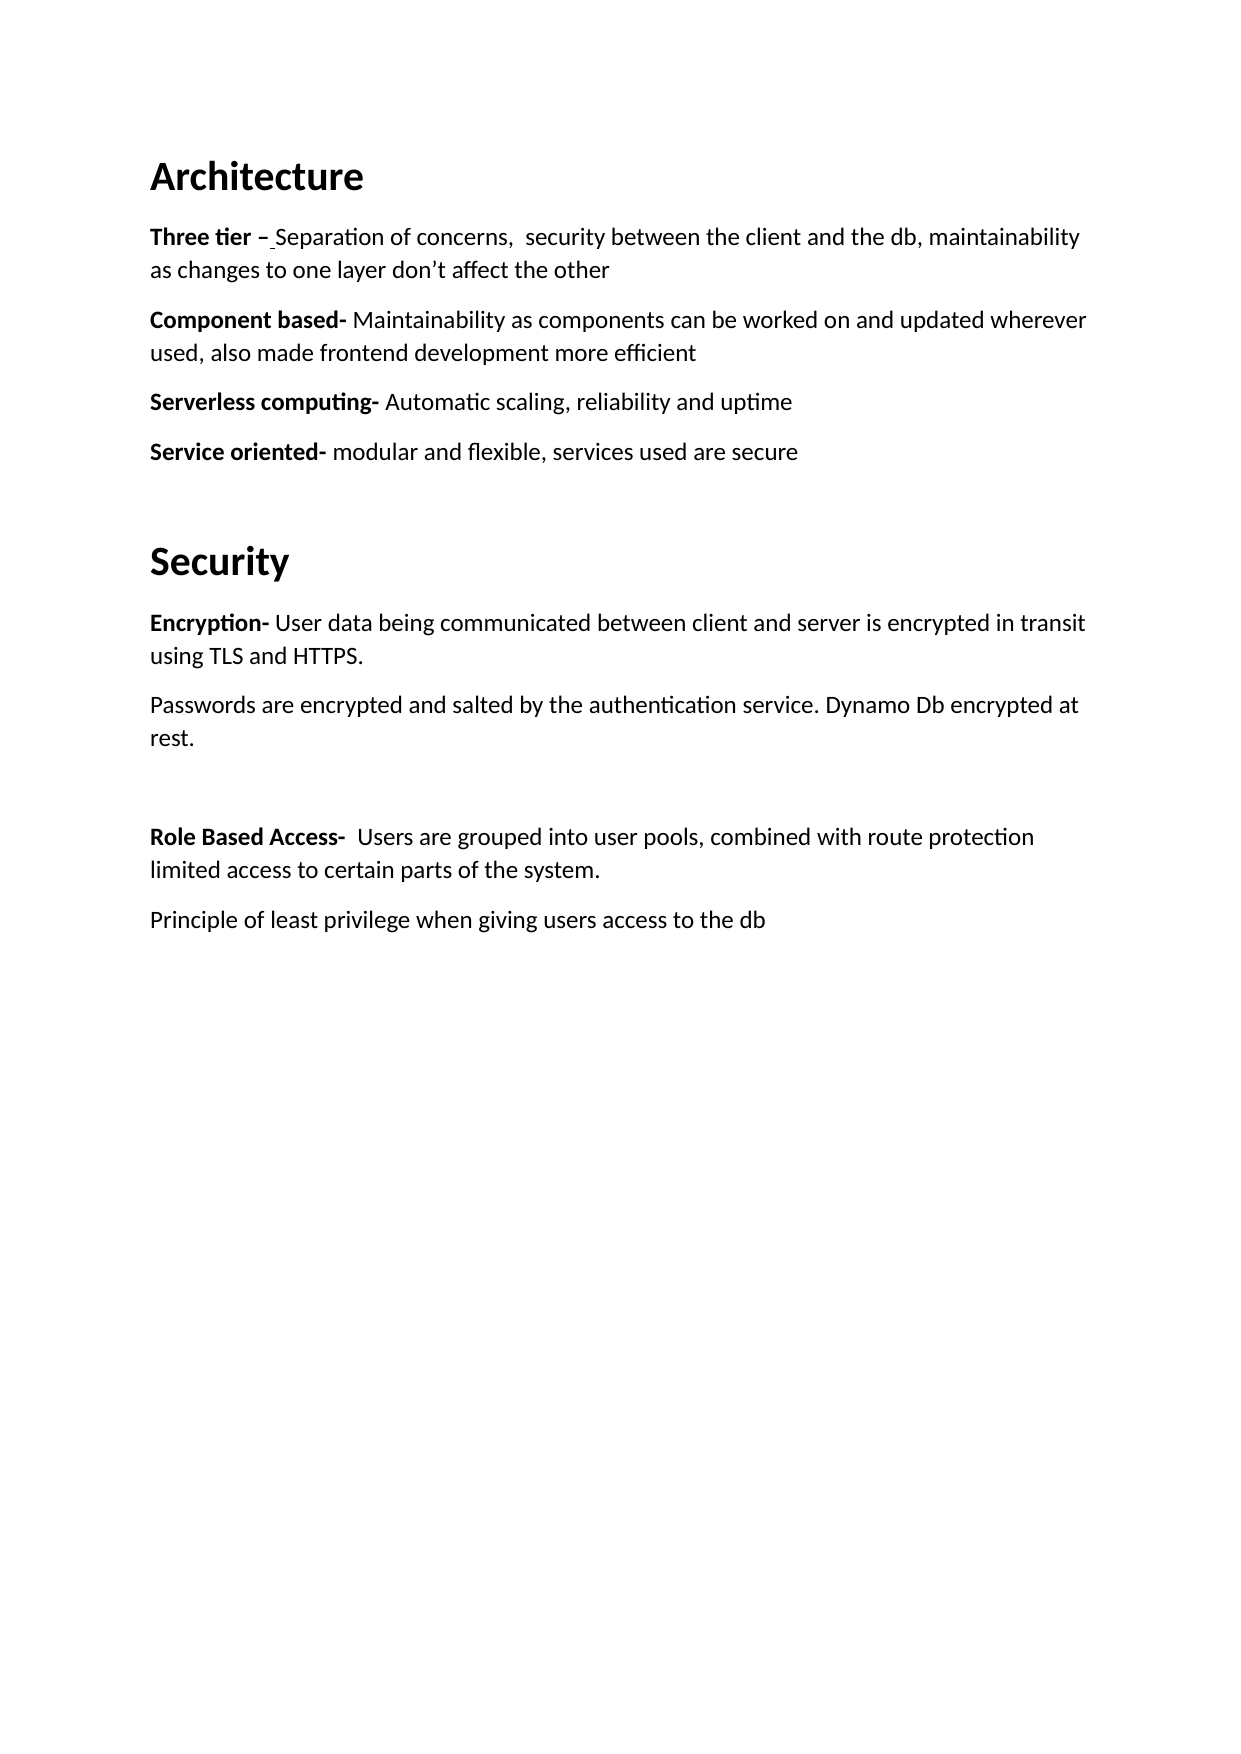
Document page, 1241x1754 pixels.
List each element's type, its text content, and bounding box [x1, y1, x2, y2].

text Principle of least privilege when giving users access to the db [150, 904, 1090, 934]
text Component based- Maintainability as components can be worked on and updated wherever used, also made frontend development more efficient [150, 304, 1090, 367]
text Passwords are encrypted and salted by the authentication service. Dynamo Db encrypted at rest. [150, 689, 1090, 753]
text Security [150, 535, 1090, 586]
text Encryption- User data being communicated between client and server is encrypted in transit using TLS and HTTPS. [150, 607, 1090, 670]
text Role Based Access- Users are grouped into user pools, combined with route protection limited access to certain parts of the system. [150, 821, 1090, 885]
text Three tier – Separation of concerns, security between the client and the db, maintainability as changes to one layer don’t affect the other [150, 222, 1090, 285]
text Architecture [150, 150, 1090, 201]
text Serverless computing- Automatic scaling, reliability and uptime [150, 387, 1090, 417]
text Service oriented- modular and flexible, services used are secure [150, 436, 1090, 467]
